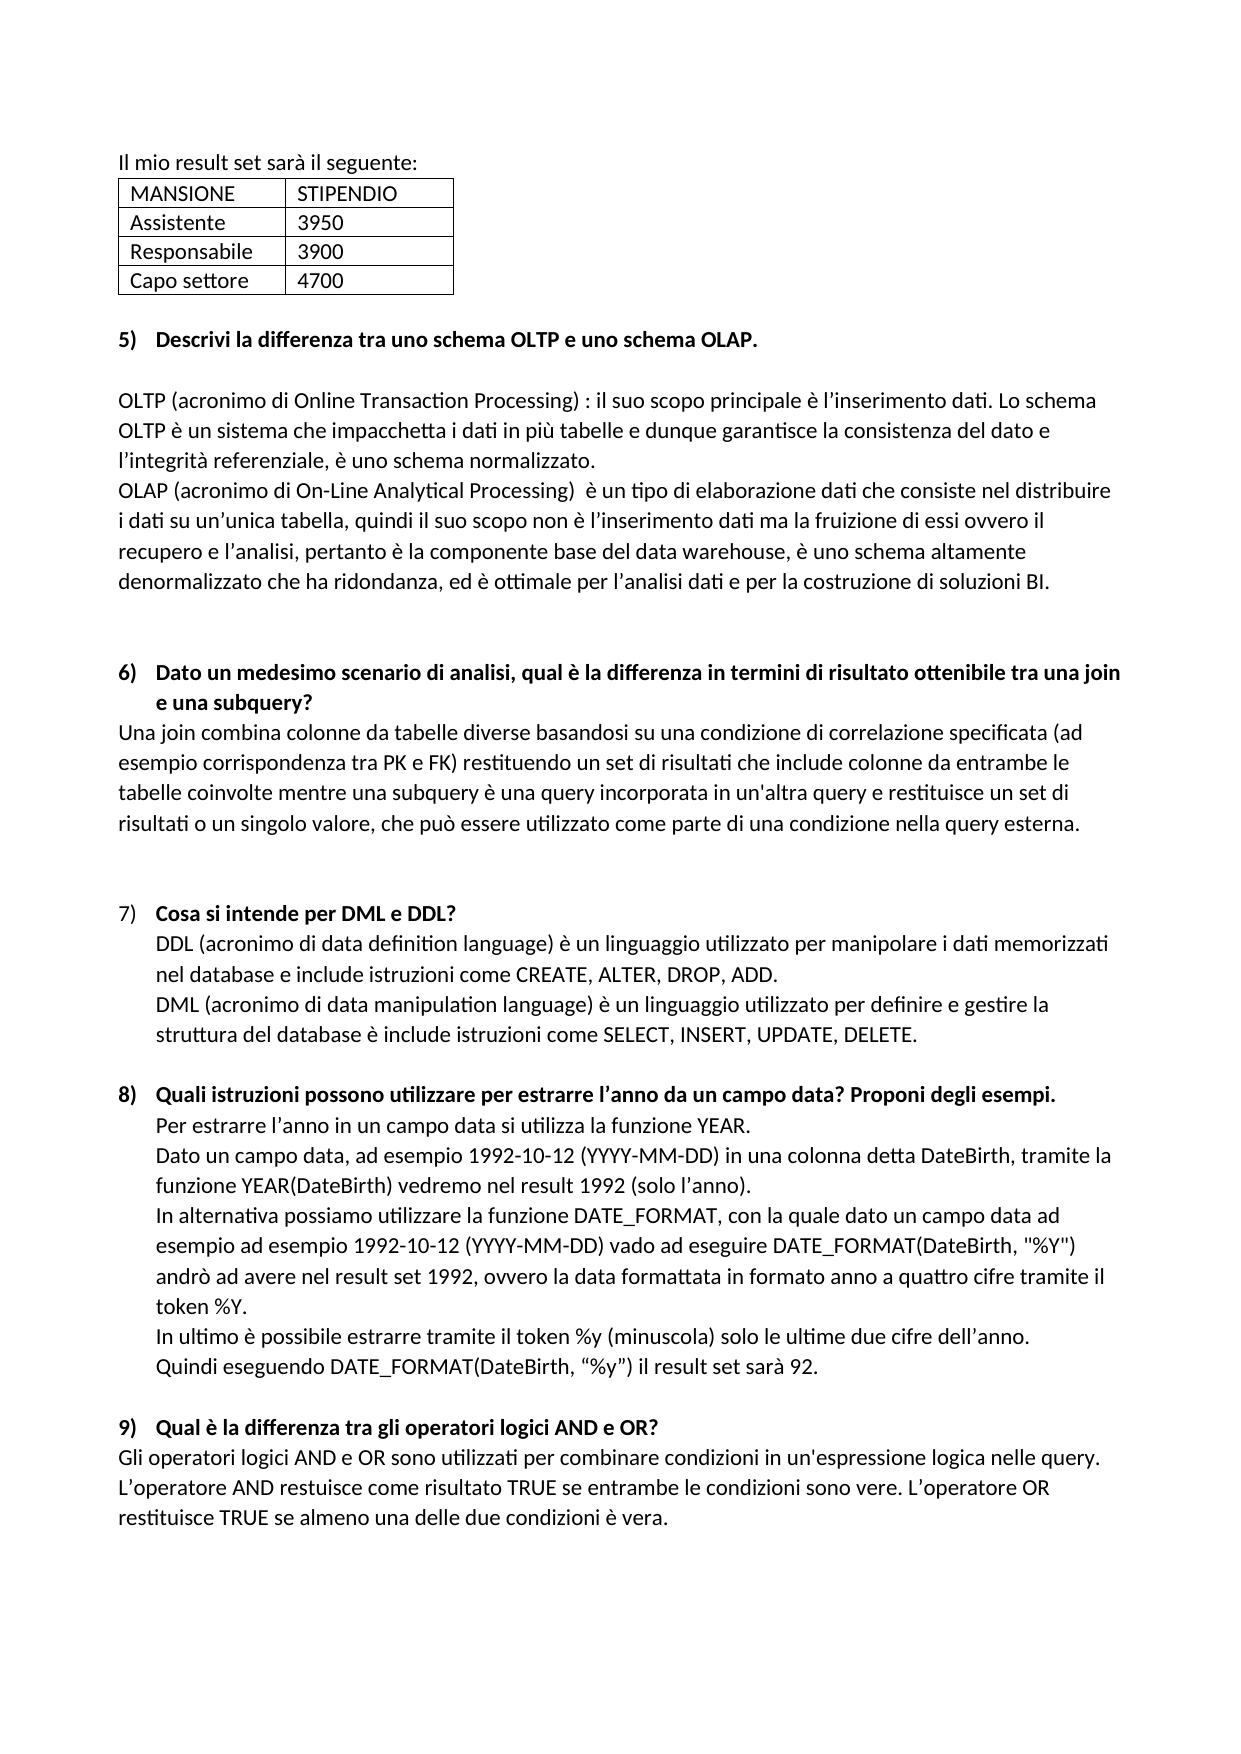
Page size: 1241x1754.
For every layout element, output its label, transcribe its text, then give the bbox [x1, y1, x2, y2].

table_cell Capo settore [119, 266, 285, 294]
table_cell Assistente [119, 208, 285, 236]
list Qual è la differenza tra gli operatori logici AND e OR? [118, 1413, 1122, 1441]
text OLTP (acronimo di Online Transaction Processing) : il suo scopo principale è l’inserimento dati. Lo schema OLTP è un sistema che impacchetta i dati in più tabelle e dunque garantisce la consistenza del dato e l’integrità referenziale, è uno schema normalizzato. [118, 386, 1122, 474]
list Quindi eseguendo DATE_FORMAT(DateBirth, “%y”) il result set sarà 92. [156, 1352, 1122, 1380]
table_cell 3950 [286, 208, 453, 236]
text Gli operatori logici AND e OR sono utilizzati per combinare condizioni in un'espressione logica nelle query. [118, 1443, 1122, 1471]
table_header MANSIONE [119, 179, 285, 207]
table_cell Responsabile [119, 237, 285, 265]
list Quali istruzioni possono utilizzare per estrarre l’anno da un campo data? Proponi degli esempi. [118, 1081, 1122, 1108]
list In alternativa possiamo utilizzare la funzione DATE_FORMAT, con la quale dato un campo data ad esempio ad esempio 1992-10-12 (YYYY-MM-DD) vado ad eseguire DATE_FORMAT(DateBirth, "%Y") andrò ad avere nel result set 1992, ovvero la data formattata in formato anno a quattro cifre tramite il token %Y. [156, 1201, 1122, 1320]
list Cosa si intende per DML e DDL? DDL (acronimo di data definition language) è un linguaggio utilizzato per manipolare i dati memorizzati nel database e include istruzioni come CREATE, ALTER, DROP, ADD. [118, 899, 1122, 988]
text Una join combina colonne da tabelle diverse basandosi su una condizione di correlazione specificata (ad esempio corrispondenza tra PK e FK) restituendo un set di risultati che include colonne da entrambe le tabelle coinvolte mentre una subquery è una query incorporata in un'altra query e restituisce un set di risultati o un singolo valore, che può essere utilizzato come parte di una condizione nella query esterna. [118, 718, 1122, 837]
table_header STIPENDIO [286, 179, 453, 207]
list In ultimo è possibile estrarre tramite il token %y (minuscola) solo le ultime due cifre dell’anno. [156, 1322, 1122, 1350]
text L’operatore AND restuisce come risultato TRUE se entrambe le condizioni sono vere. L’operatore OR restituisce TRUE se almeno una delle due condizioni è vera. [118, 1473, 1122, 1531]
table_cell 4700 [286, 266, 453, 294]
list Descrivi la differenza tra uno schema OLTP e uno schema OLAP. [118, 325, 1122, 353]
text Il mio result set sarà il seguente: [118, 148, 1122, 176]
list Dato un medesimo scenario di analisi, qual è la differenza in termini di risultato ottenibile tra una join e una subquery? [118, 658, 1122, 716]
list DML (acronimo di data manipulation language) è un linguaggio utilizzato per definire e gestire la struttura del database è include istruzioni come SELECT, INSERT, UPDATE, DELETE. [156, 990, 1122, 1048]
table_cell 3900 [286, 237, 453, 265]
text OLAP (acronimo di On-Line Analytical Processing) è un tipo di elaborazione dati che consiste nel distribuire i dati su un’unica tabella, quindi il suo scopo non è l’inserimento dati ma la fruizione di essi ovvero il recupero e l’analisi, pertanto è la componente base del data warehouse, è uno schema altamente denormalizzato che ha ridondanza, ed è ottimale per l’analisi dati e per la costruzione di soluzioni BI. [118, 476, 1122, 595]
list Per estrarre l’anno in un campo data si utilizza la funzione YEAR. Dato un campo data, ad esempio 1992-10-12 (YYYY-MM-DD) in una colonna detta DateBirth, tramite la funzione YEAR(DateBirth) vedremo nel result 1992 (solo l’anno). [156, 1111, 1122, 1199]
